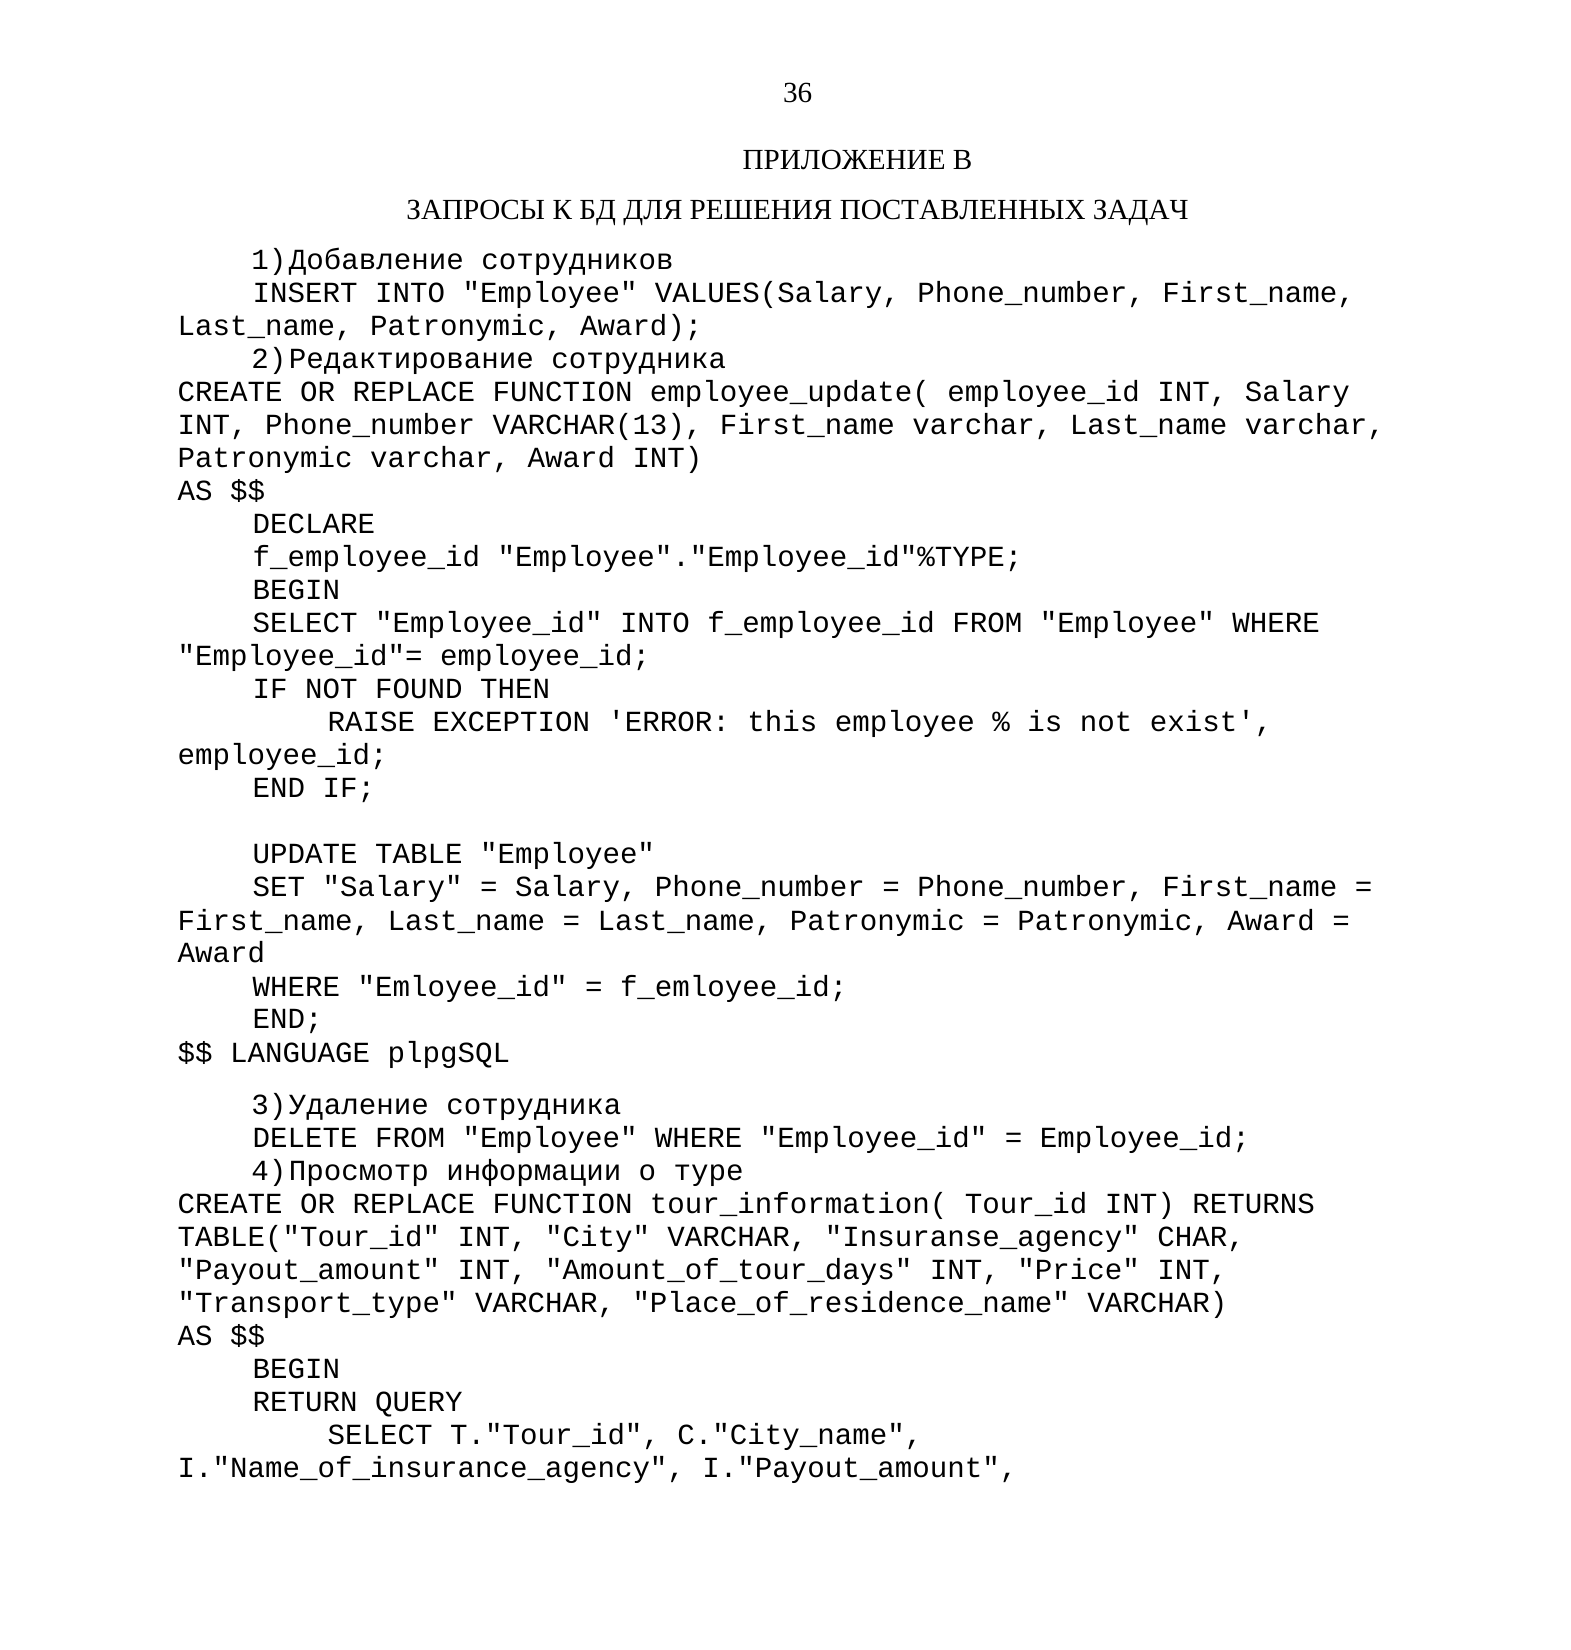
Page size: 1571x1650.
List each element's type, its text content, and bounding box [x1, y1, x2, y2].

list Просмотр информации о туре [251, 1156, 1417, 1189]
subtitle ПРИЛОЖЕНИЕ В [297, 142, 1417, 176]
text UPDATE TABLE "Employee" [177, 839, 1417, 873]
text RETURN QUERY [177, 1387, 1417, 1420]
text CREATE OR REPLACE FUNCTION tour_information( Tour_id INT) RETURNS TABLE("Tour_id" INT, "City" VARCHAR, "Insuranse_agency" CHAR, "Payout_amount" INT, "Amount_of_tour_days" INT, "Price" INT, "Transport_type" VARCHAR, "Place_of_residence_name" VARCHAR) [177, 1189, 1417, 1321]
list Добавление сотрудников [251, 245, 1417, 278]
text AS $$ [177, 476, 1417, 509]
list Редактирование сотрудника [251, 344, 1417, 377]
text DELETE FROM "Employee" WHERE "Employee_id" = Employee_id; [177, 1123, 1417, 1156]
text AS $$ [177, 1321, 1417, 1354]
text DECLARE [177, 509, 1417, 542]
text IF NOT FOUND THEN [177, 674, 1417, 707]
text BEGIN [177, 575, 1417, 608]
text CREATE OR REPLACE FUNCTION employee_update( employee_id INT, Salary INT, Phone_number VARCHAR(13), First_name varchar, Last_name varchar, Patronymic varchar, Award INT) [177, 377, 1417, 476]
text END; [177, 1005, 1417, 1038]
text $$ LANGUAGE plpgSQL [177, 1038, 1417, 1071]
list Удаление сотрудника [251, 1090, 1417, 1123]
text INSERT INTO "Employee" VALUES(Salary, Phone_number, First_name, Last_name, Patronymic, Award); [177, 278, 1417, 344]
text SET "Salary" = Salary, Phone_number = Phone_number, First_name = First_name, Last_name = Last_name, Patronymic = Patronymic, Award = Award [177, 873, 1417, 972]
text RAISE EXCEPTION 'ERROR: this employee % is not exist', employee_id; [177, 707, 1417, 773]
text WHERE "Emloyee_id" = f_emloyee_id; [177, 972, 1417, 1005]
text ЗАПРОСЫ К БД ДЛЯ РЕШЕНИЯ ПОСТАВЛЕННЫХ ЗАДАЧ [177, 192, 1417, 226]
text SELECT "Employee_id" INTO f_employee_id FROM "Employee" WHERE "Employee_id"= employee_id; [177, 608, 1417, 674]
text f_employee_id "Employee"."Employee_id"%TYPE; [177, 542, 1417, 575]
text END IF; [177, 773, 1417, 807]
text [177, 1420, 1417, 1486]
text BEGIN [177, 1354, 1417, 1387]
